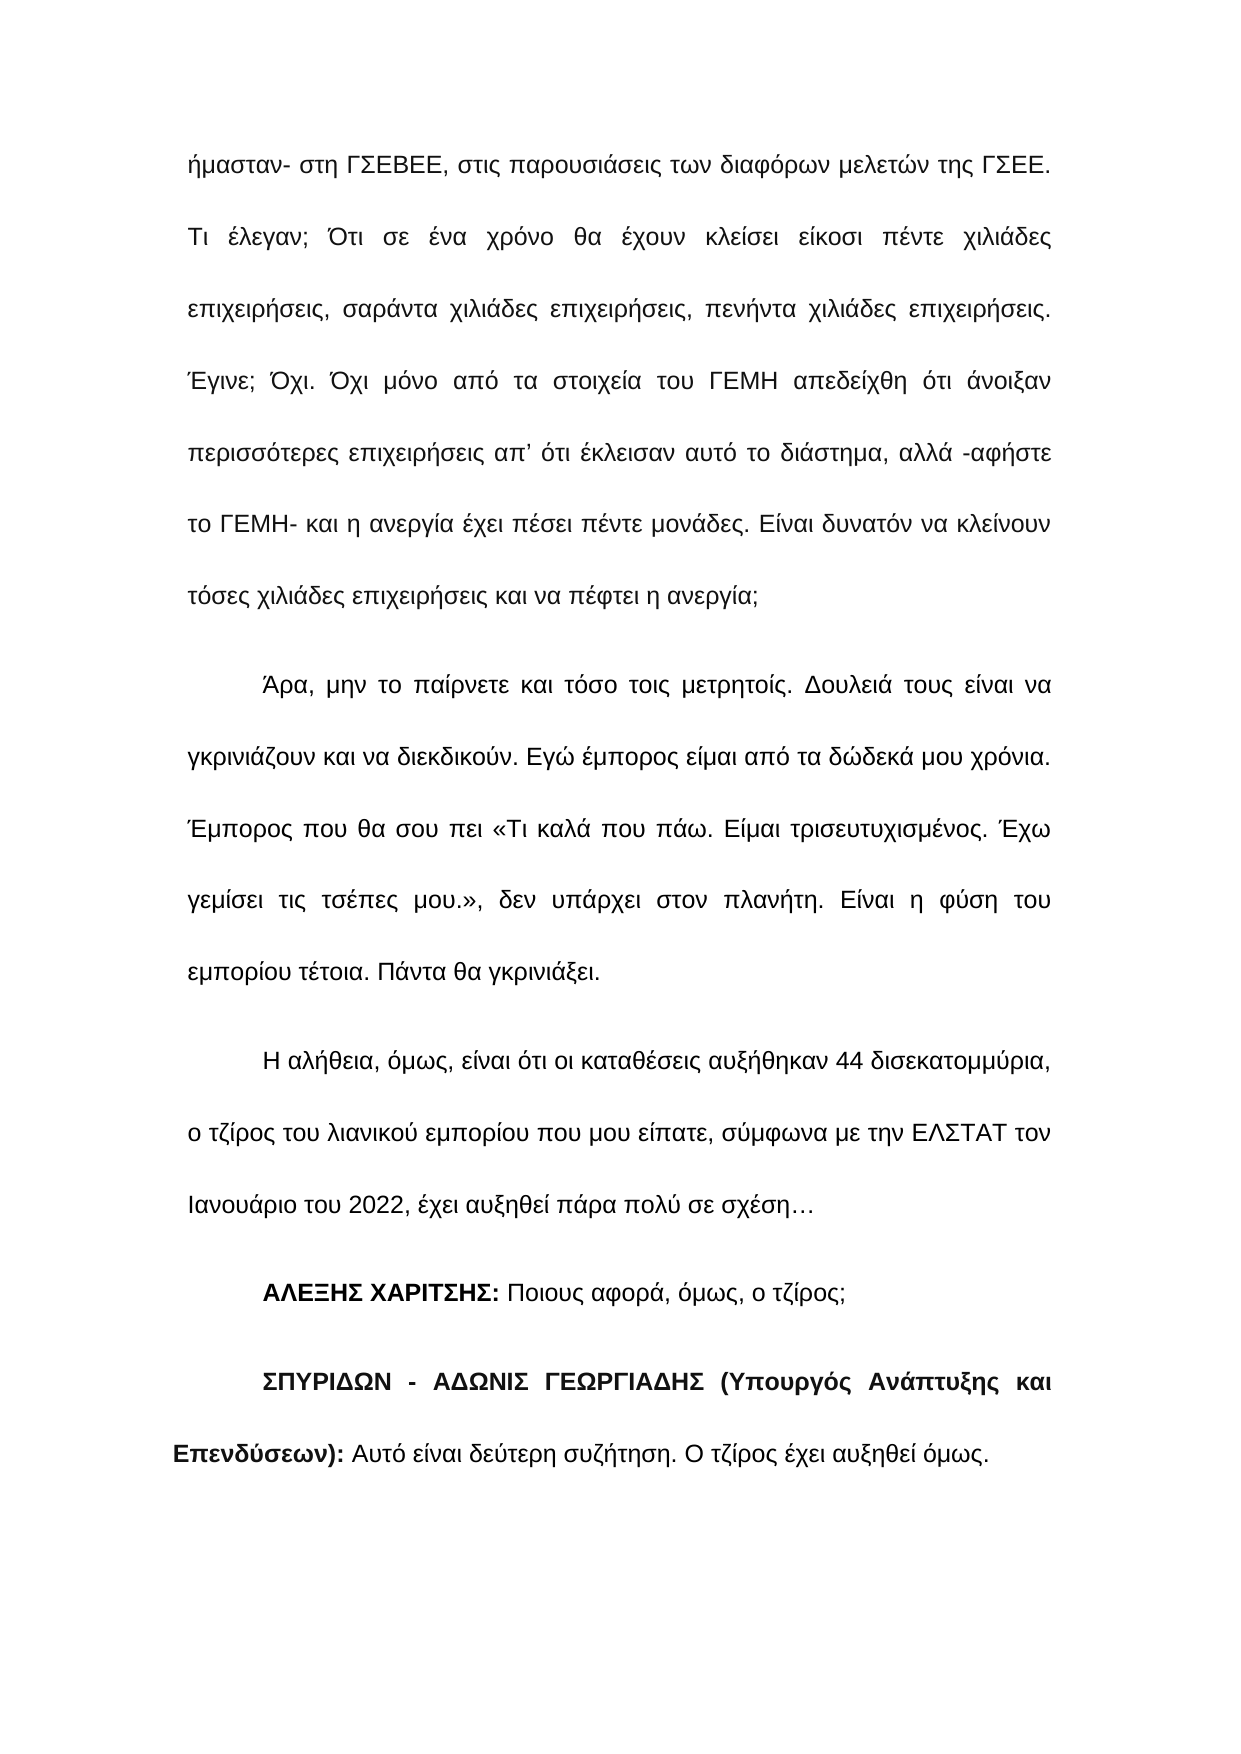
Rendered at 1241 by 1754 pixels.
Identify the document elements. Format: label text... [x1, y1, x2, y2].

text Η αλήθεια, όμως, είναι ότι οι καταθέσεις αυξήθηκαν 44 δισεκατομμύρια, ο τζίρος του λιανικού εμπορίου που μου είπατε, σύμφωνα με την ΕΛΣΤΑΤ τον Ιανουάριο του 2022, έχει αυξηθεί πάρα πολύ σε σχέση… [187, 1046, 1053, 1218]
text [187, 150, 1053, 610]
text Άρα, μην το παίρνετε και τόσο τοις μετρητοίς. Δουλειά τους είναι να γκρινιάζουν και να διεκδικούν. Εγώ έμπορος είμαι από τα δώδεκά μου χρόνια. Έμπορος που θα σου πει «Τι καλά που πάω. Είμαι τρισευτυχισμένος. Έχω γεμίσει τις τσέπες μου.», δεν υπάρχει στον πλανήτη. Είναι η φύση του εμπορίου τέτοια. Πάντα θα γκρινιάξει. [187, 670, 1053, 986]
text ΣΠΥΡΙΔΩΝ - ΑΔΩΝΙΣ ΓΕΩΡΓΙΑΔΗΣ (Υπουργός Ανάπτυξης και Επενδύσεων): Αυτό είναι δεύτερη συζήτηση. Ο τζίρος έχει αυξηθεί όμως. [173, 1367, 1053, 1467]
text ΑΛΕΞΗΣ ΧΑΡΙΤΣΗΣ: Ποιους αφορά, όμως, ο τζίρος; [187, 1278, 1053, 1307]
